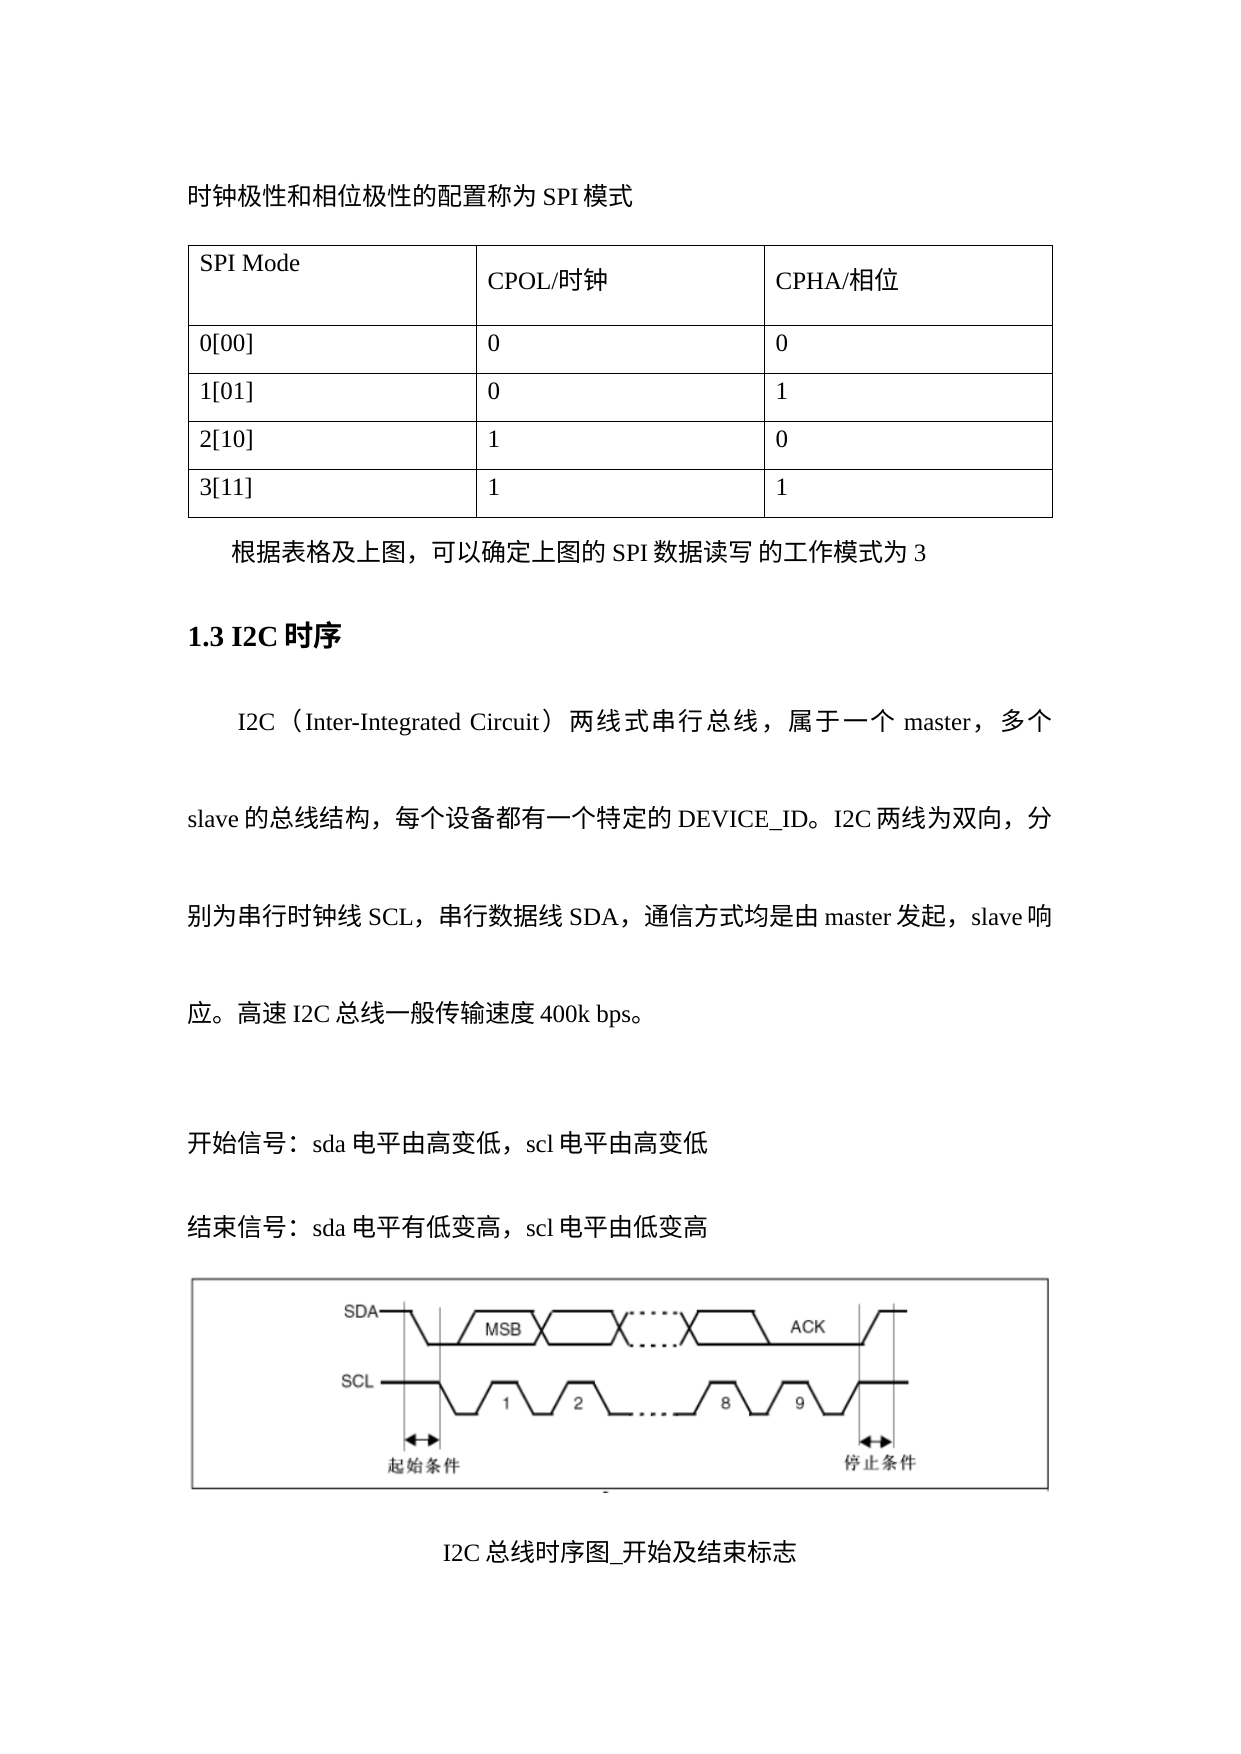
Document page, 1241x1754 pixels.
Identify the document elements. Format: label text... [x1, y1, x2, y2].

table_cell 1 [477, 470, 764, 517]
table_header CPOL/时钟 [477, 246, 764, 325]
text 时钟极性和相位极性的配置称为SPI模式 [187, 162, 1053, 227]
table_cell 1 [477, 422, 764, 469]
table_header CPHA/相位 [765, 246, 1052, 325]
table_cell 0[00] [189, 326, 476, 373]
table_cell 0 [765, 326, 1052, 373]
table_cell 2[10] [189, 422, 476, 469]
table_cell 0 [477, 326, 764, 373]
table_cell 3[11] [189, 470, 476, 517]
text 开始信号：sda电平由高变低，scl电平由高变低 [187, 1109, 1053, 1174]
table_cell 1 [765, 374, 1052, 421]
table_cell 1 [765, 470, 1052, 517]
table_cell 0 [765, 422, 1052, 469]
picture [187, 1275, 1053, 1497]
table_header SPI Mode [189, 246, 476, 325]
text I2C总线时序图_开始及结束标志 [187, 1518, 1053, 1583]
text I2C（Inter-Integrated Circuit）两线式串行总线，属于一个master，多个slave的总线结构，每个设备都有一个特定的DEVICE_ID。I2C两线为双向，分别为串行时钟线SCL，串行数据线SDA，通信方式均是由master发起，slave响应。高速I2C总线一般传输速度400k bps。 [187, 687, 1053, 1044]
table_cell 0 [477, 374, 764, 421]
text 根据表格及上图，可以确定上图的 SPI数据读写 的工作模式为3 [187, 518, 1053, 583]
subtitle 1.3 I2C时序 [187, 601, 1053, 666]
text 结束信号：sda电平有低变高，scl电平由低变高 [187, 1193, 1053, 1258]
table_cell 1[01] [189, 374, 476, 421]
